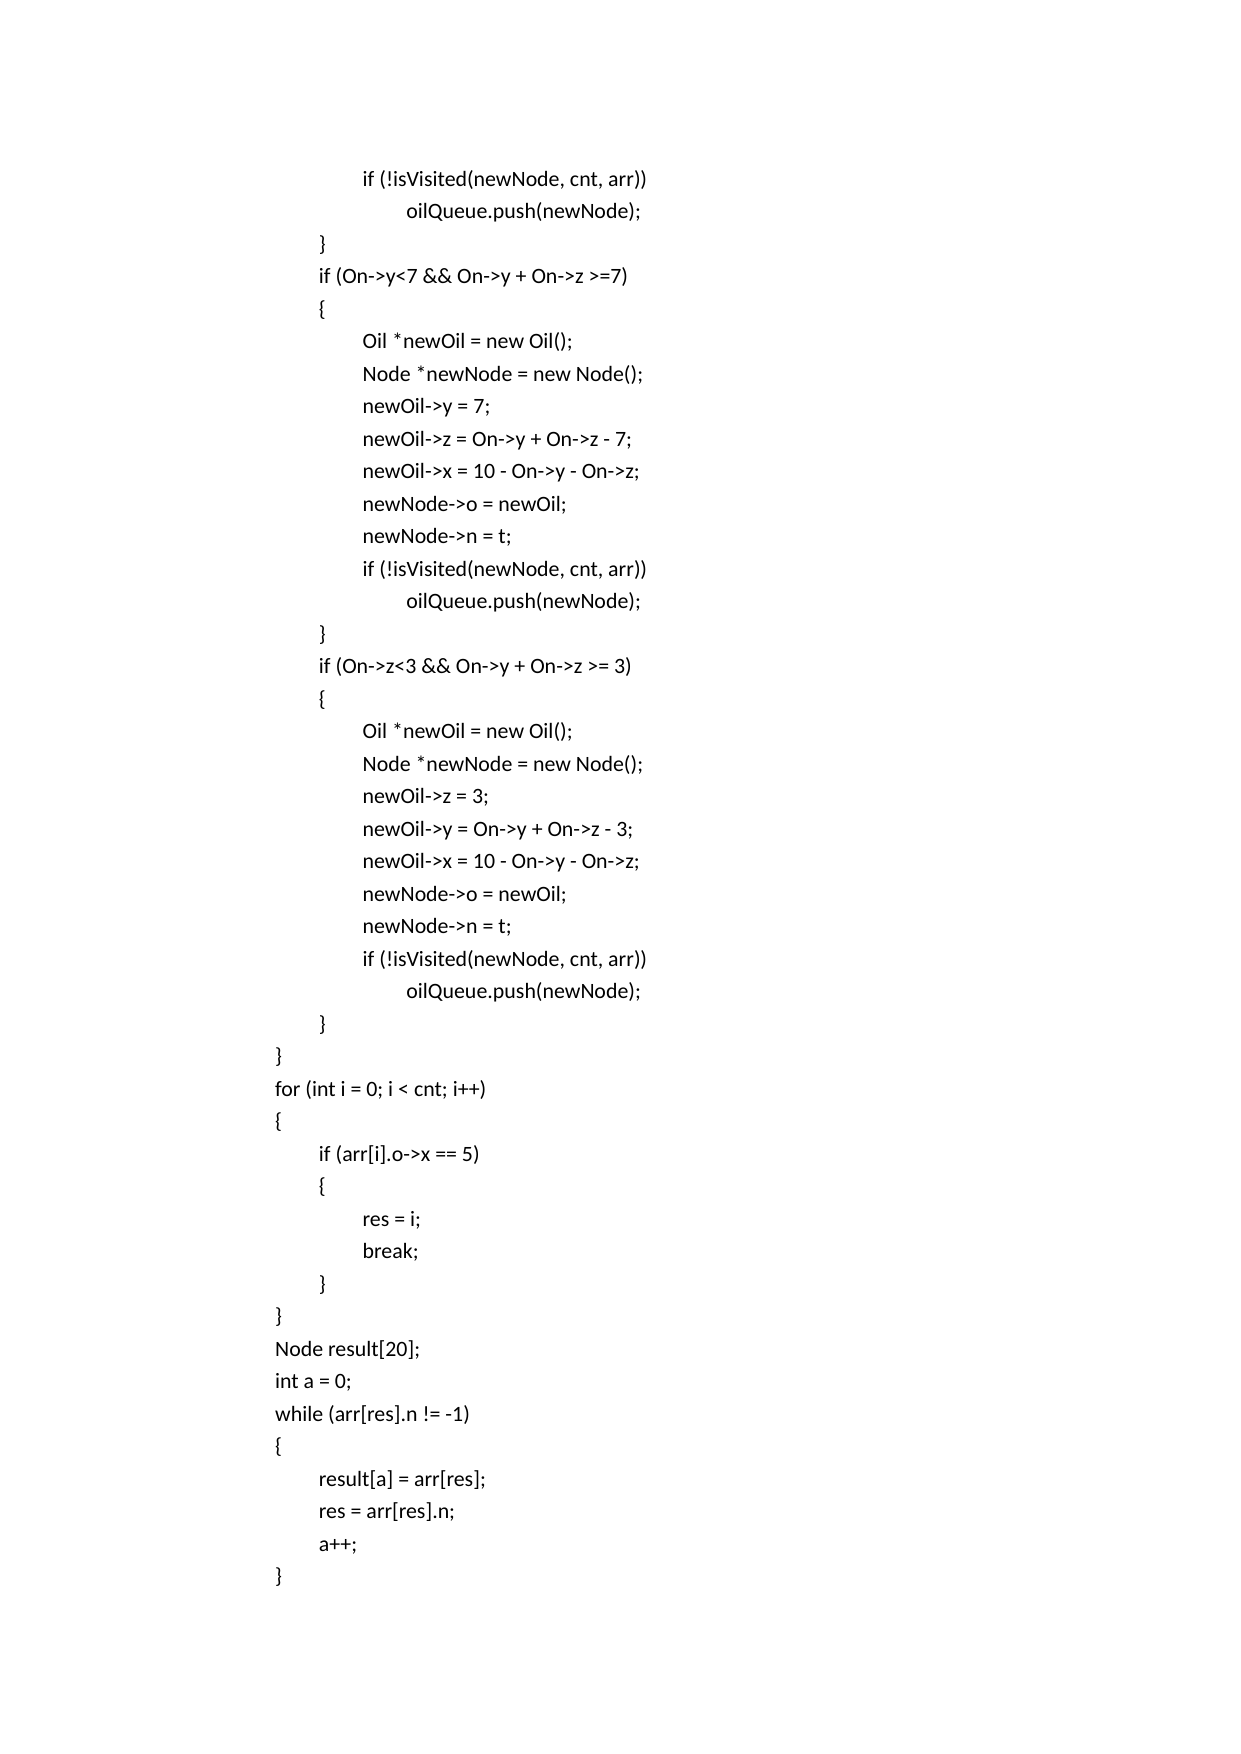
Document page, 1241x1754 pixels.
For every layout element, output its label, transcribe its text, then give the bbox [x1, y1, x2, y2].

text } [187, 227, 1053, 259]
text if (On->y<7 && On->y + On->z >=7) [187, 259, 1053, 292]
text newOil->y = 7; [187, 389, 1053, 422]
text oilQueue.push(newNode); [187, 194, 1053, 227]
text a++; [187, 1527, 1053, 1559]
text for (int i = 0; i < cnt; i++) [187, 1072, 1053, 1104]
text newNode->n = t; [187, 909, 1053, 942]
text newOil->x = 10 - On->y - On->z; [187, 844, 1053, 877]
text { [187, 682, 1053, 714]
text newOil->z = 3; [187, 779, 1053, 812]
text { [187, 1104, 1053, 1137]
text } [187, 1267, 1053, 1299]
text while (arr[res].n != -1) [187, 1397, 1053, 1429]
text Oil *newOil = new Oil(); [187, 714, 1053, 747]
text } [187, 1007, 1053, 1039]
text break; [187, 1234, 1053, 1267]
text newNode->n = t; [187, 519, 1053, 552]
text { [187, 1169, 1053, 1202]
text if (!isVisited(newNode, cnt, arr)) [187, 552, 1053, 584]
text if (!isVisited(newNode, cnt, arr)) [187, 942, 1053, 974]
text } [187, 1559, 1053, 1592]
text res = arr[res].n; [187, 1494, 1053, 1527]
text Node *newNode = new Node(); [187, 357, 1053, 389]
text } [187, 1039, 1053, 1072]
text newOil->z = On->y + On->z - 7; [187, 422, 1053, 454]
text if (On->z<3 && On->y + On->z >= 3) [187, 649, 1053, 682]
text res = i; [187, 1202, 1053, 1234]
text Node result[20]; [187, 1332, 1053, 1364]
text if (arr[i].o->x == 5) [187, 1137, 1053, 1169]
text newOil->x = 10 - On->y - On->z; [187, 454, 1053, 487]
text Node *newNode = new Node(); [187, 747, 1053, 779]
text { [187, 1429, 1053, 1462]
text int a = 0; [187, 1364, 1053, 1397]
text oilQueue.push(newNode); [187, 974, 1053, 1007]
text { [187, 292, 1053, 324]
text } [187, 1299, 1053, 1332]
text result[a] = arr[res]; [187, 1462, 1053, 1494]
text } [187, 617, 1053, 649]
text newNode->o = newOil; [187, 487, 1053, 519]
text oilQueue.push(newNode); [187, 584, 1053, 617]
text newOil->y = On->y + On->z - 3; [187, 812, 1053, 844]
text newNode->o = newOil; [187, 877, 1053, 909]
text Oil *newOil = new Oil(); [187, 324, 1053, 357]
text if (!isVisited(newNode, cnt, arr)) [187, 162, 1053, 194]
